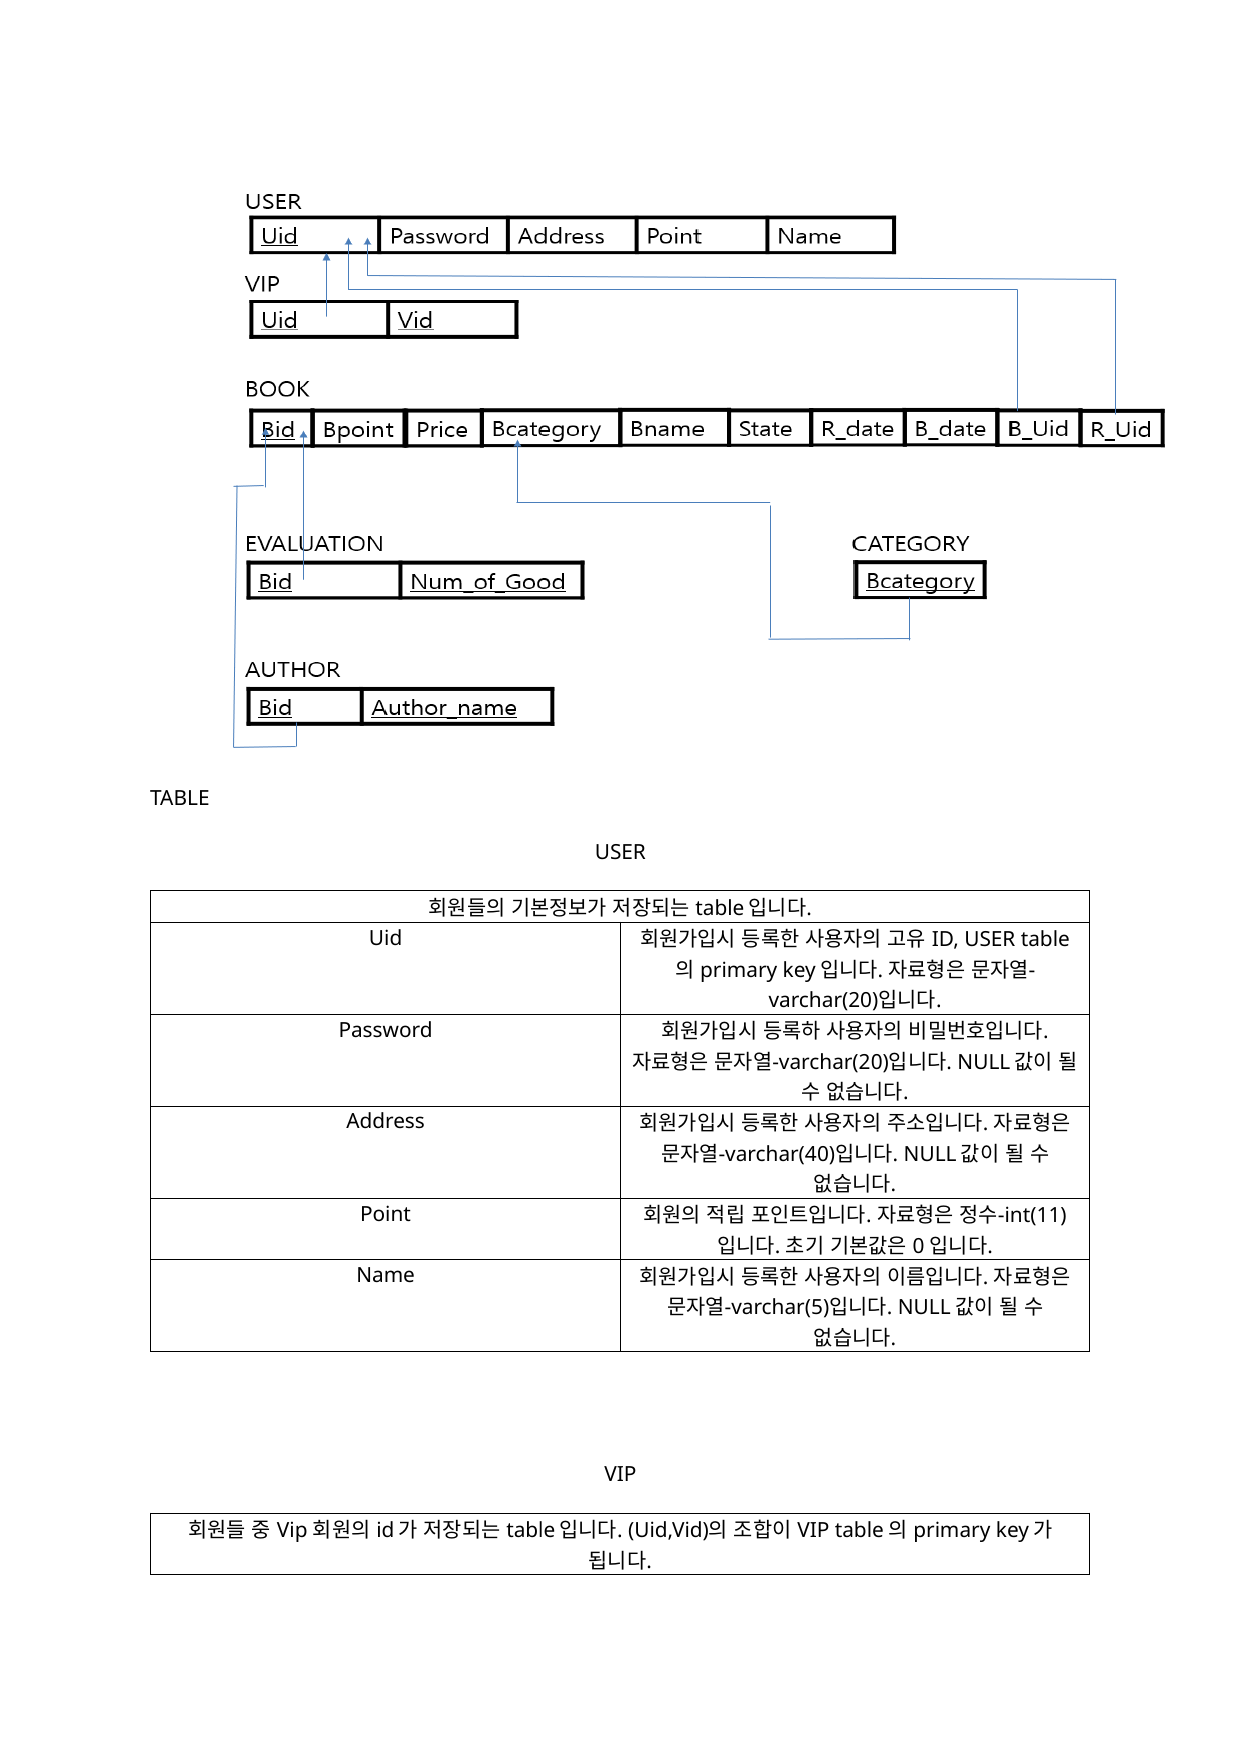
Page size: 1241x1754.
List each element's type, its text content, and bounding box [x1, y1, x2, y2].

table_cell Address [151, 1107, 620, 1198]
table_cell 회원가입시 등록하 사용자의 비밀번호입니다. 자료형은 문자열-varchar(20)입니다. NULL값이 될 수 없습니다. [621, 1015, 1089, 1106]
table_cell 회원의 적립 포인트입니다. 자료형은 정수-int(11)입니다. 초기 기본값은 0 입니다. [621, 1199, 1089, 1259]
table_cell Name [151, 1260, 620, 1351]
text VIP [150, 1459, 1090, 1488]
table_cell Uid [151, 923, 620, 1014]
table_cell Point [151, 1199, 620, 1259]
table_cell 회원가입시 등록한 사용자의 이름입니다. 자료형은 문자열-varchar(5)입니다. NULL값이 될 수 없습니다. [621, 1260, 1089, 1351]
table_cell Password [151, 1015, 620, 1106]
table_cell 회원가입시 등록한 사용자의 주소입니다. 자료형은 문자열-varchar(40)입니다. NULL값이 될 수 없습니다. [621, 1107, 1089, 1198]
table_header 회원들 중 Vip 회원의 id가 저장되는 table입니다. (Uid,Vid)의 조합이 VIP table의 primary key가 됩니다. [151, 1514, 1089, 1574]
text TABLE [150, 783, 1090, 812]
picture [229, 177, 1168, 759]
text USER [150, 837, 1090, 865]
table_cell 회원가입시 등록한 사용자의 고유 ID, USER table의 primary key입니다. 자료형은 문자열-varchar(20)입니다. [621, 923, 1089, 1014]
table_header 회원들의 기본정보가 저장되는 table입니다. [151, 891, 1089, 922]
